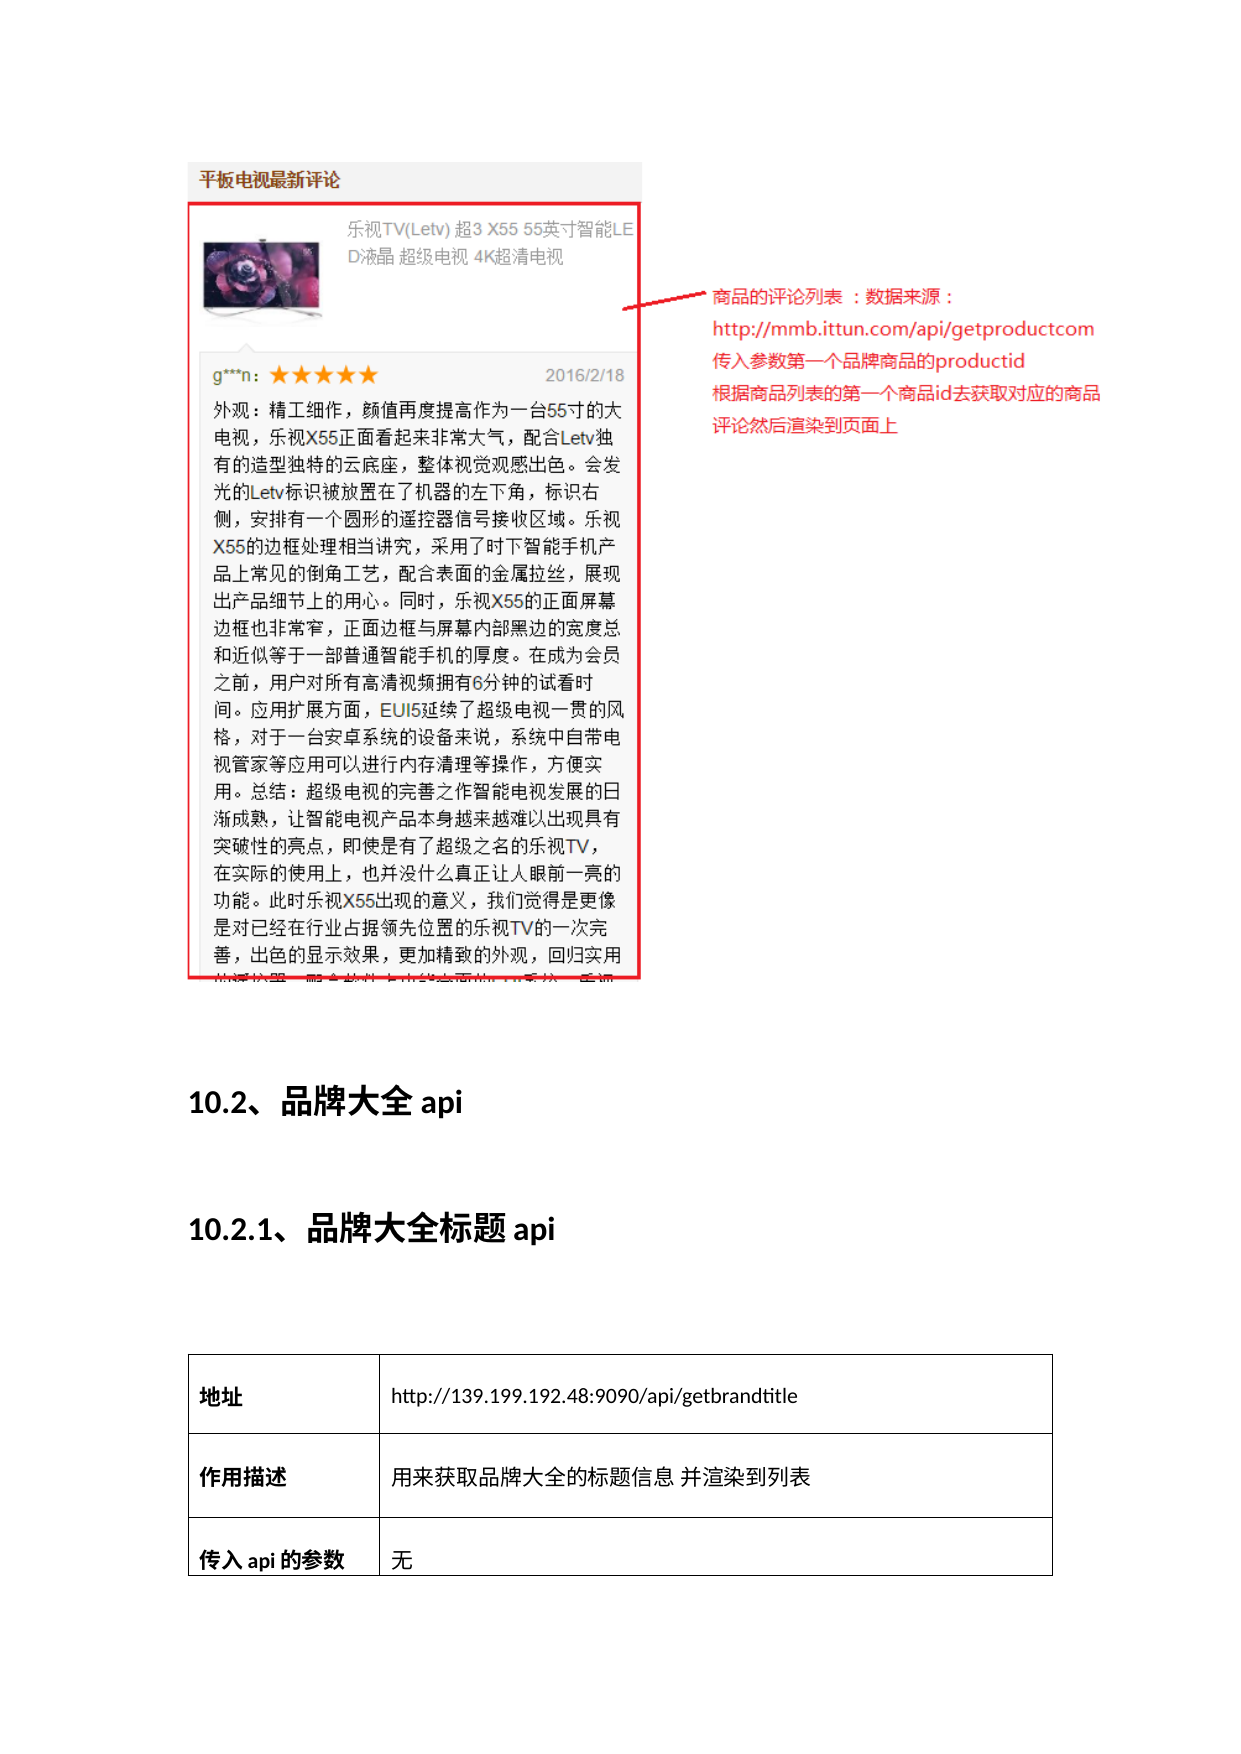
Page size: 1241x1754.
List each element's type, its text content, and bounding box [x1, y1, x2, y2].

table_header 地址 [189, 1355, 379, 1433]
table_cell 传入api的参数 [189, 1518, 379, 1575]
table_cell 无 [380, 1518, 1052, 1575]
subtitle 10.2、品牌大全api [187, 1067, 1053, 1132]
table_header http://139.199.192.48:9090/api/getbrandtitle [380, 1355, 1052, 1433]
table_cell 用来获取品牌大全的标题信息 并渲染到列表 [380, 1434, 1052, 1517]
subtitle 10.2.1、品牌大全标题api [187, 1194, 1053, 1259]
picture [187, 162, 1127, 982]
table_cell 作用描述 [189, 1434, 379, 1517]
